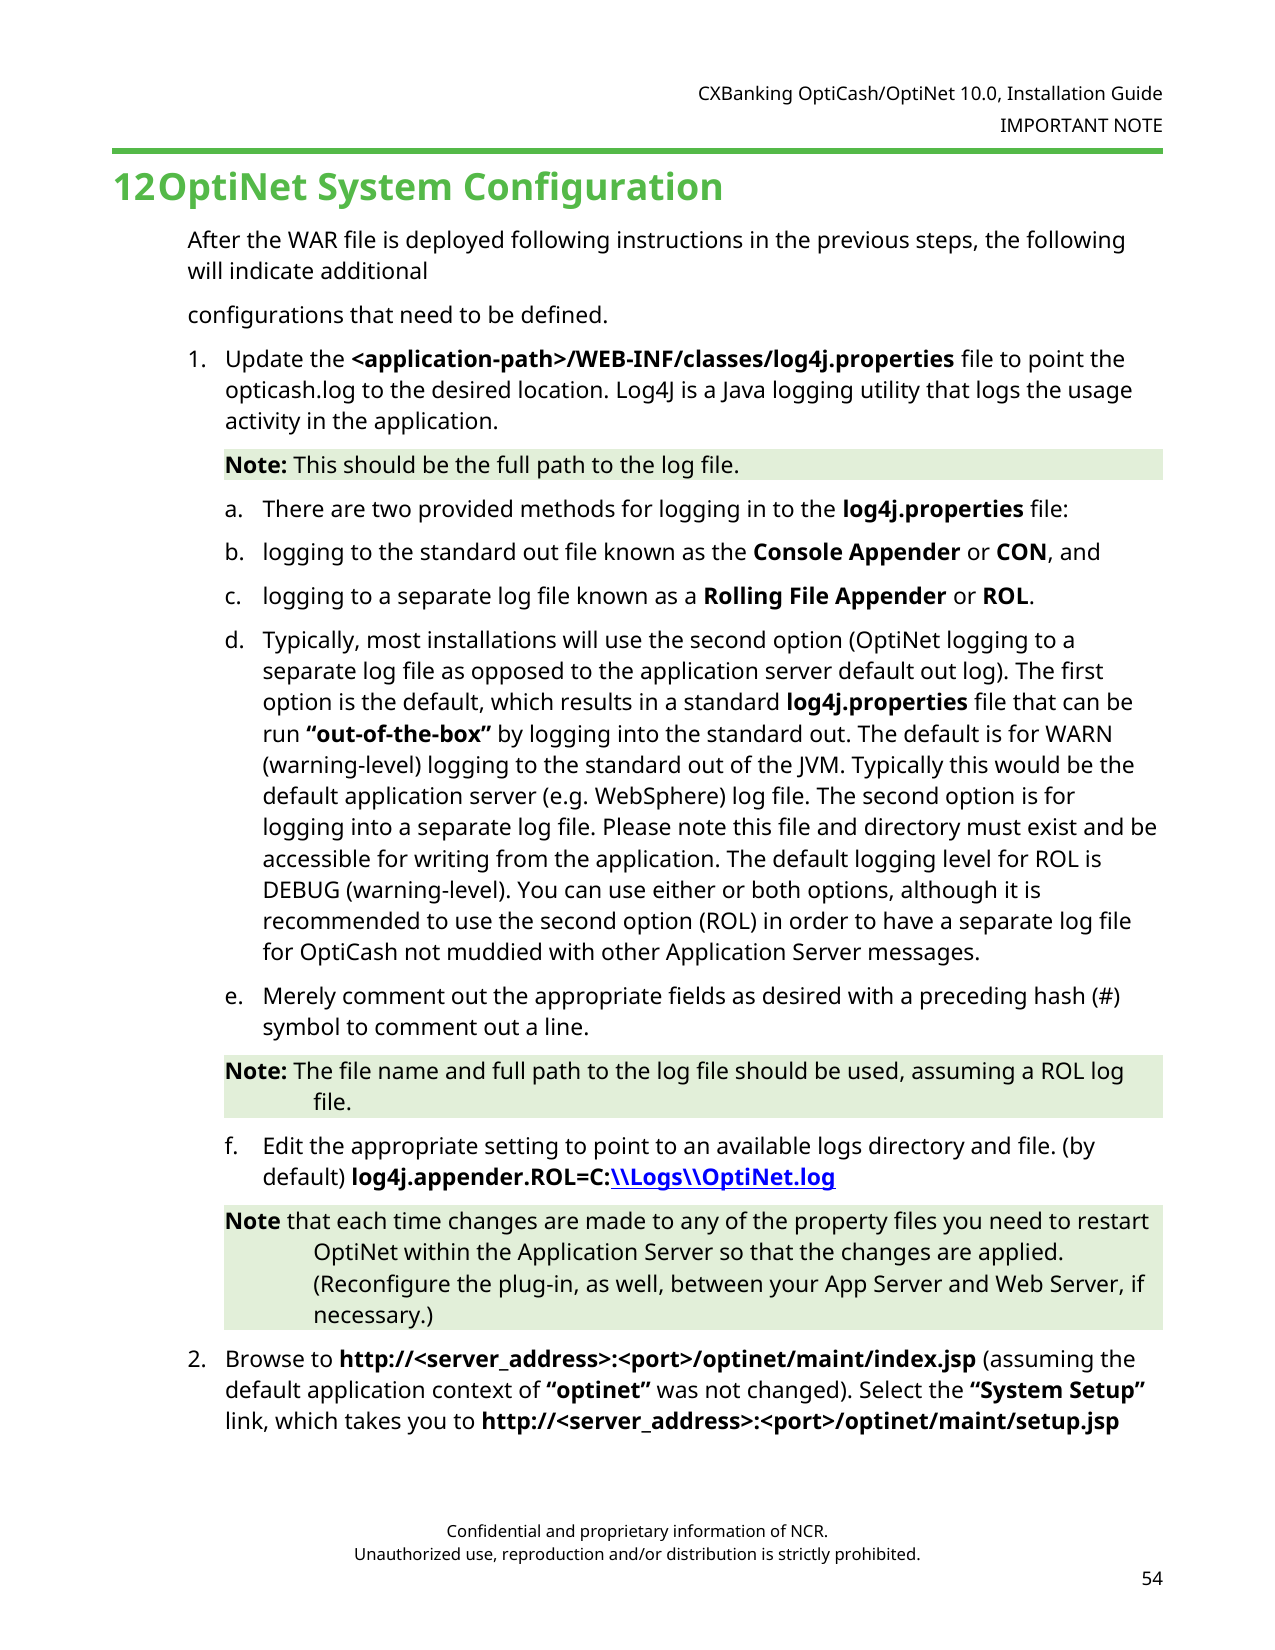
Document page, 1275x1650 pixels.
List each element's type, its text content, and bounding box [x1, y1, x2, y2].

list Browse to http://<server_address>:<port>/optinet/maint/index.jsp (assuming the default application context of “optinet” was not changed). Select the “System Setup” link, which takes you to http://<server_address>:<port>/optinet/maint/setup.jsp [187, 1343, 1163, 1436]
text Note: This should be the full path to the log file. [224, 449, 1163, 480]
list Typically, most installations will use the second option (OptiNet logging to a separate log file as opposed to the application server default out log). The first option is the default, which results in a standard log4j.properties file that can be run “out-of-the-box” by logging into the standard out. The default is for WARN (warning-level) logging to the standard out of the JVM. Typically this would be the default application server (e.g. WebSphere) log file. The second option is for logging into a separate log file. Please note this file and directory must exist and be accessible for writing from the application. The default logging level for ROL is DEBUG (warning-level). You can use either or both options, although it is recommended to use the second option (ROL) in order to have a separate log file for OptiCash not muddied with other Application Server messages. [224, 624, 1163, 968]
text configurations that need to be defined. [187, 299, 1163, 330]
list Update the <application-path>/WEB-INF/classes/log4j.properties file to point the opticash.log to the desired location. Log4J is a Java logging utility that logs the usage activity in the application. [187, 343, 1163, 436]
text Note: The file name and full path to the log file should be used, assuming a ROL log file. [224, 1055, 1163, 1118]
list logging to a separate log file known as a Rolling File Appender or ROL. [224, 580, 1163, 611]
list Edit the appropriate setting to point to an available logs directory and file. (by default) log4j.appender.ROL=C:\\Logs\\OptiNet.log [224, 1130, 1163, 1193]
text After the WAR file is deployed following instructions in the previous steps, the following will indicate additional [187, 224, 1163, 286]
list logging to the standard out file known as the Console Appender or CON, and [224, 536, 1163, 568]
text Note that each time changes are made to any of the property files you need to restart OptiNet within the Application Server so that the changes are applied. (Reconfigure the plug-in, as well, between your App Server and Web Server, if necessary.) [224, 1205, 1163, 1330]
list There are two provided methods for logging in to the log4j.properties file: [224, 493, 1163, 524]
subtitle OptiNet System Configuration [112, 160, 1163, 211]
list Merely comment out the appropriate fields as desired with a preceding hash (#) symbol to comment out a line. [224, 980, 1163, 1043]
